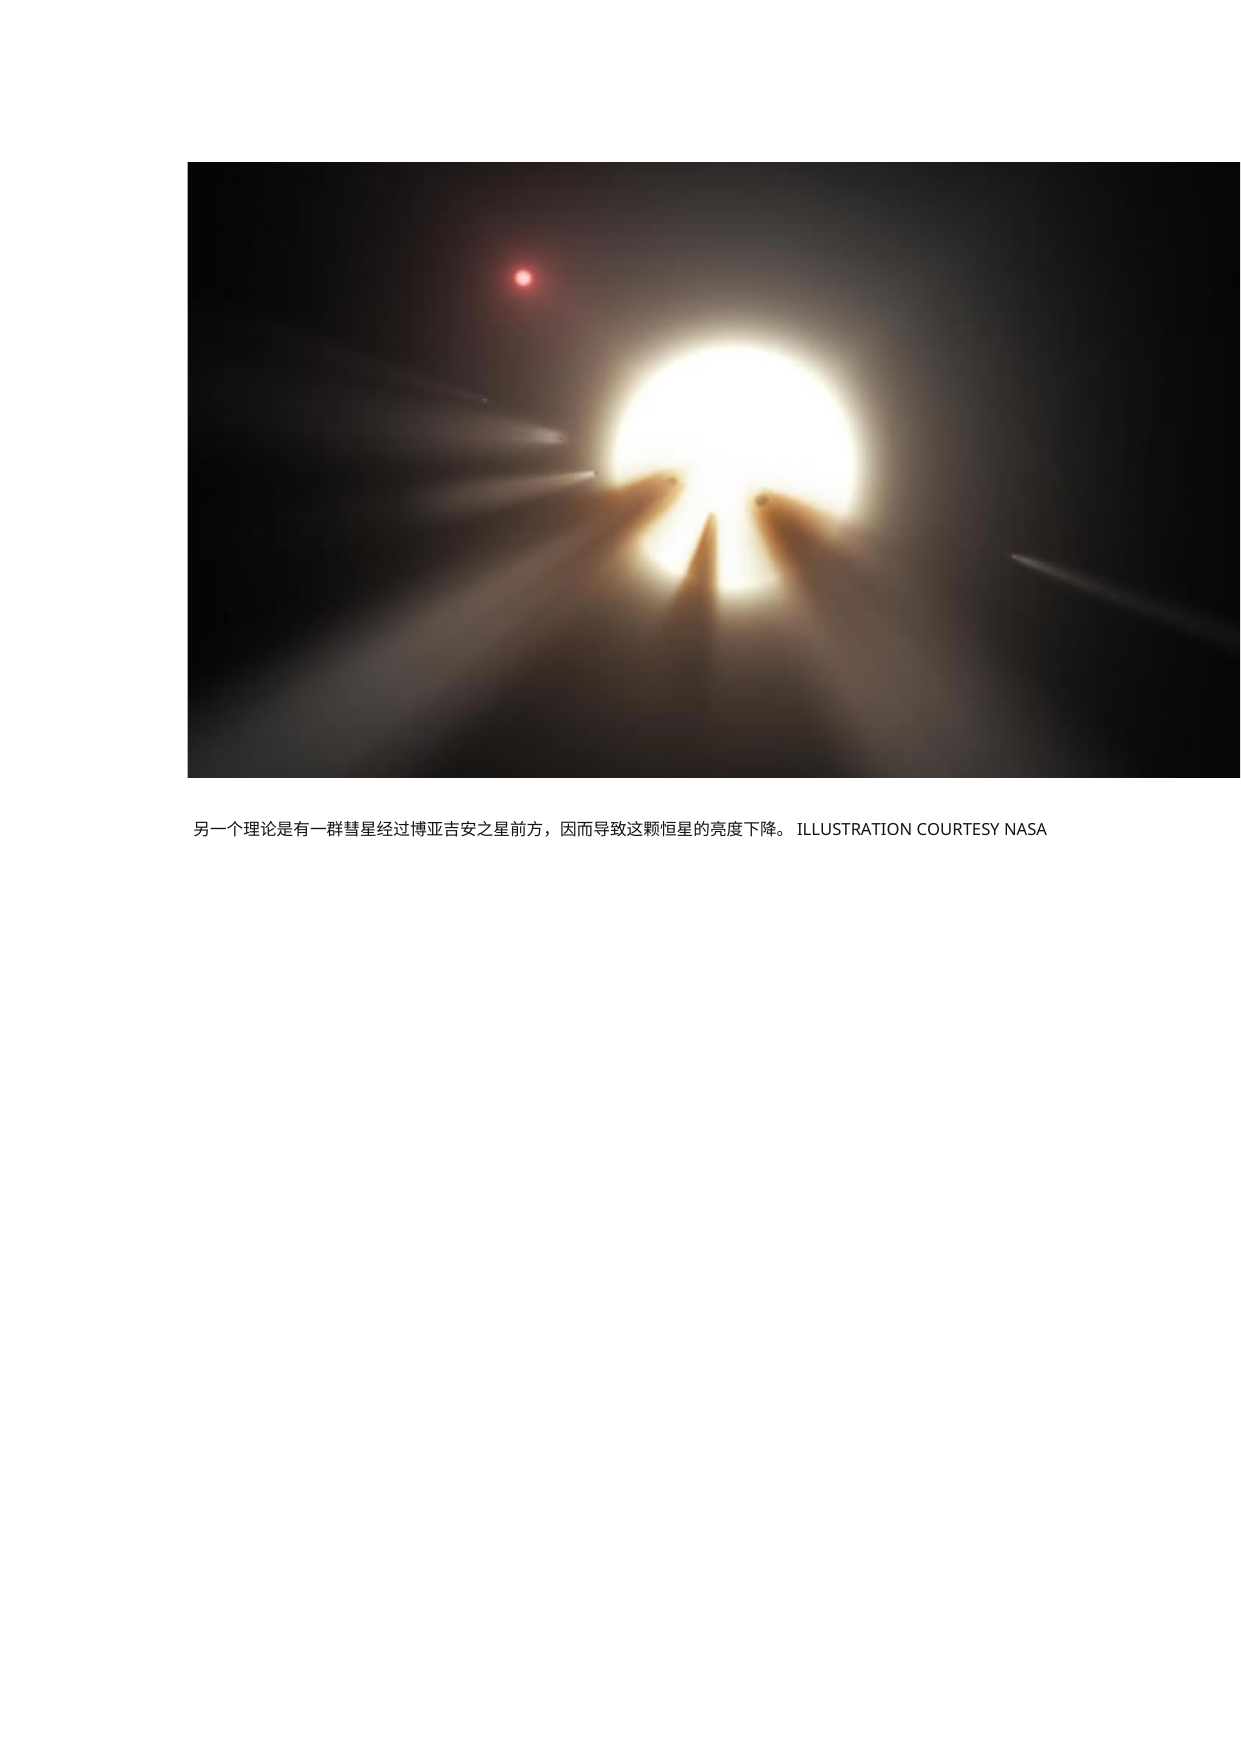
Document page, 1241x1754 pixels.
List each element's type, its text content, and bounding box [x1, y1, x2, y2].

picture [187, 162, 1241, 778]
text 另一个理论是有一群彗星经过博亚吉安之星前方，因而导致这颗恒星的亮度下降。 ILLUSTRATION COURTESY NASA [187, 812, 1053, 844]
